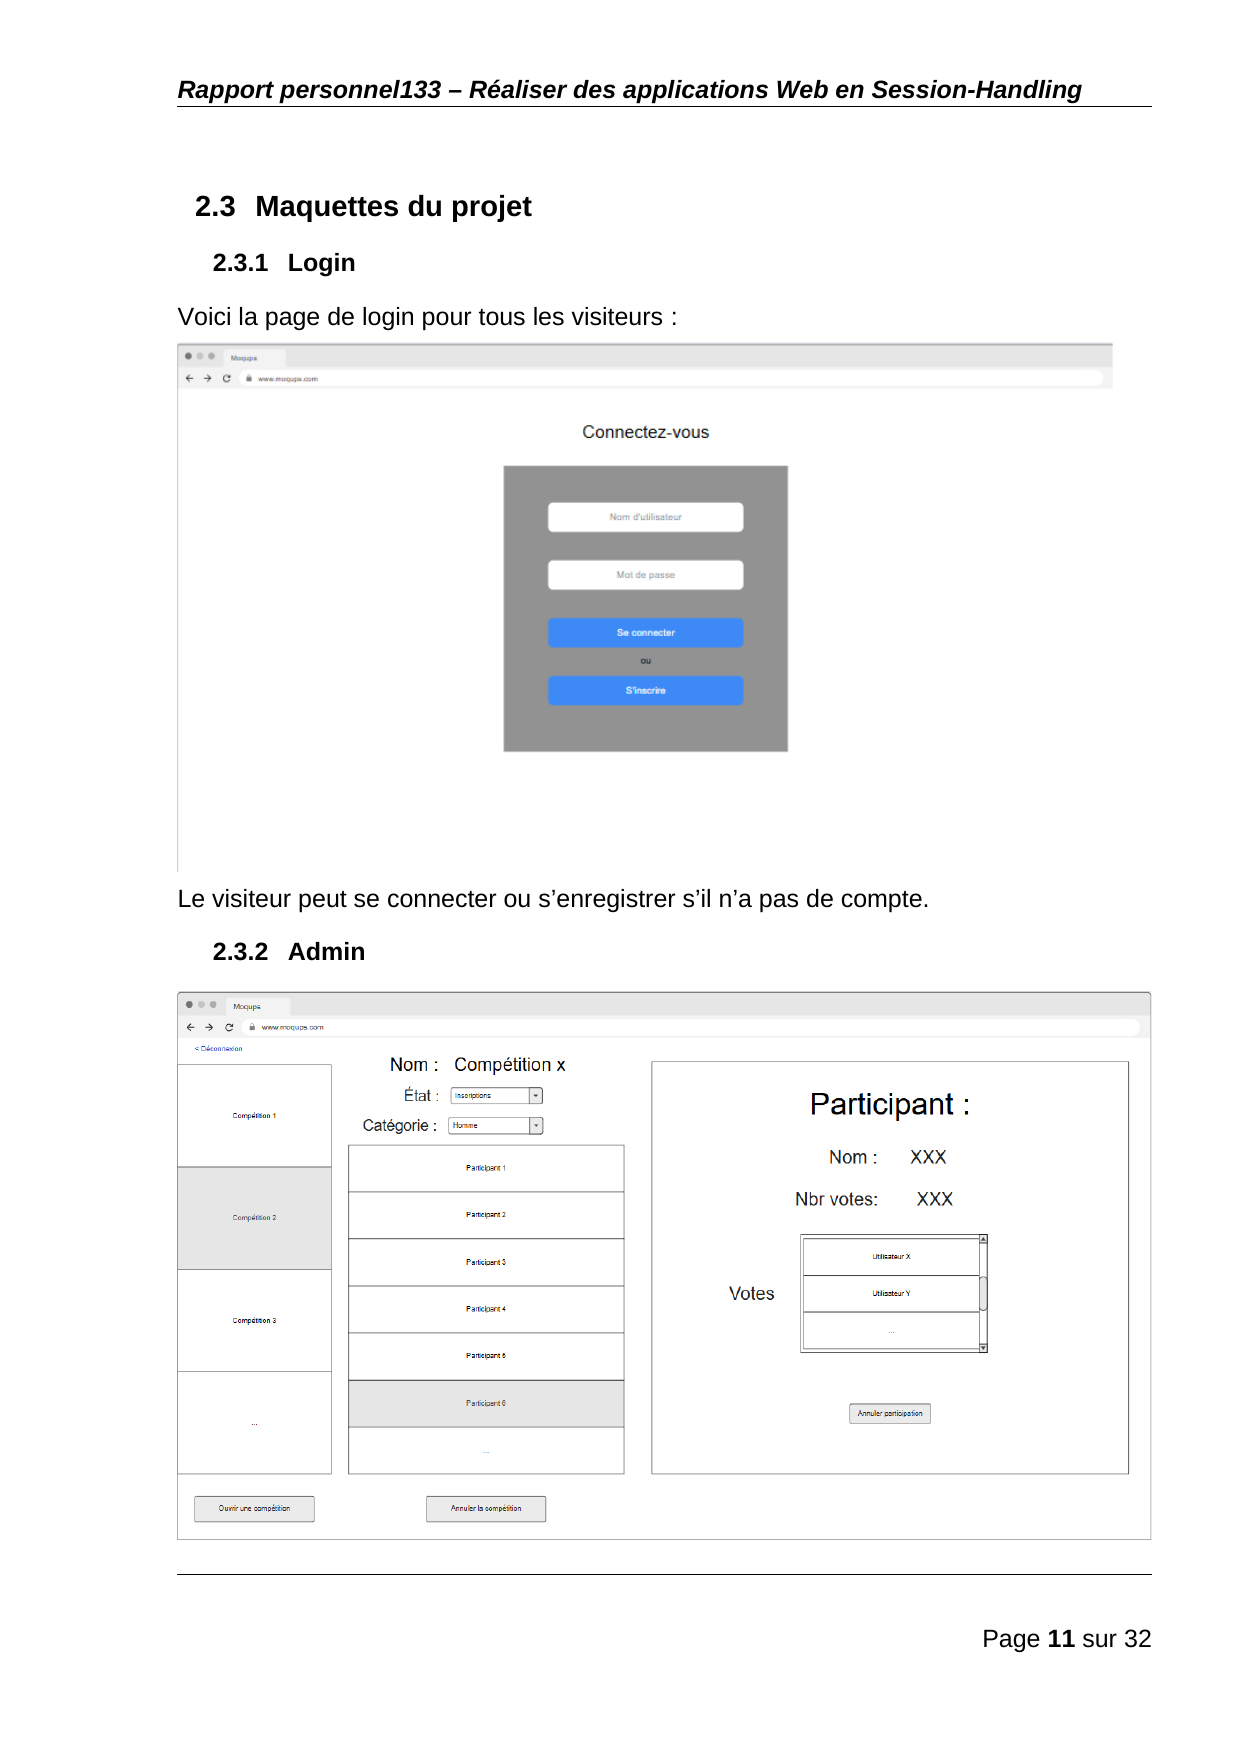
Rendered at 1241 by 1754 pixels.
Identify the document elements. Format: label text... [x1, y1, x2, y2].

picture [177, 342, 1113, 872]
picture [177, 991, 1152, 1540]
subtitle Maquettes du projet [195, 189, 1152, 223]
text Le visiteur peut se connecter ou s’enregistrer s’il n’a pas de compte. [177, 884, 1152, 912]
text Voici la page de login pour tous les visiteurs : [177, 302, 1152, 330]
subtitle Login [213, 248, 1152, 277]
subtitle Admin [213, 937, 1152, 966]
